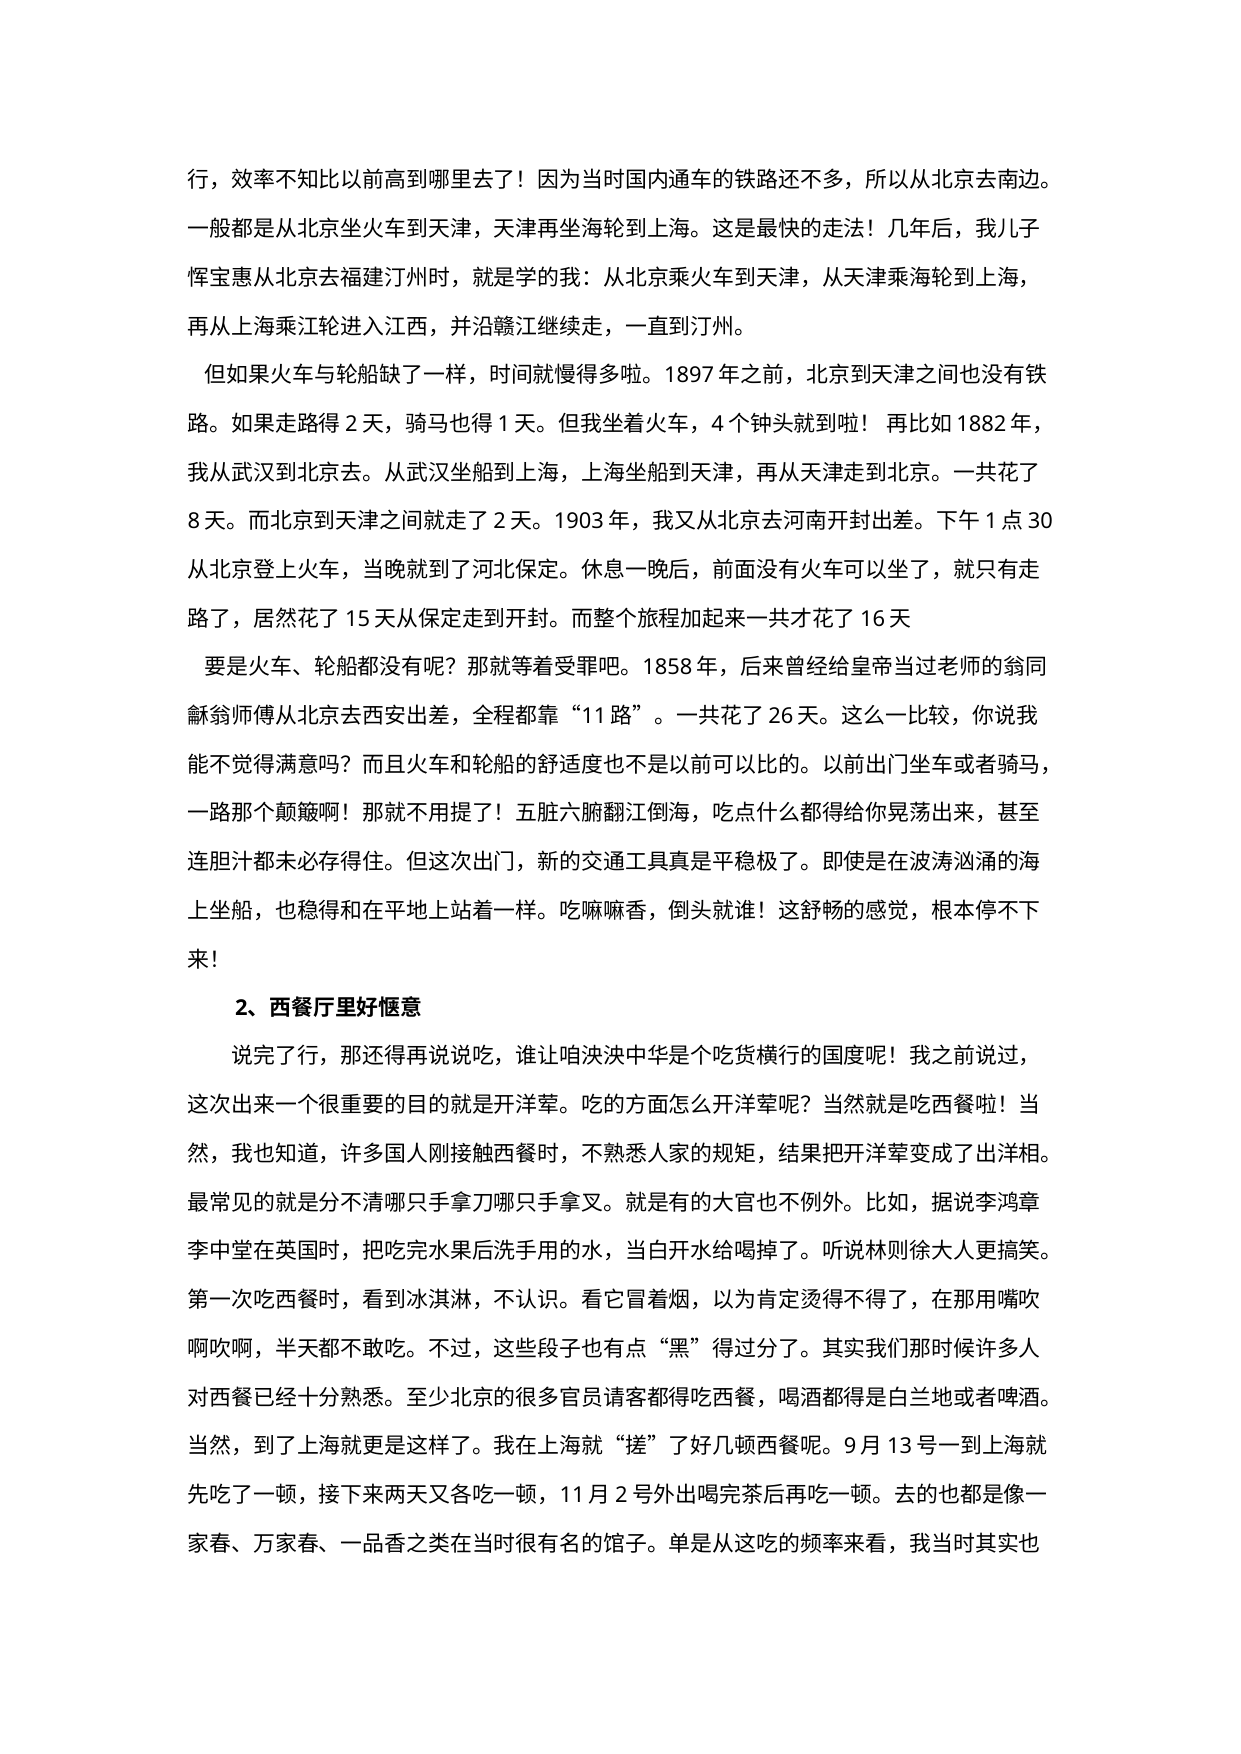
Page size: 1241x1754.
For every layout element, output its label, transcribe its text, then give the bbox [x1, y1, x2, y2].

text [187, 162, 1053, 341]
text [187, 1038, 1053, 1558]
text 2、西餐厅里好惬意 [187, 989, 1053, 1022]
text 要是火车、轮船都没有呢？那就等着受罪吧。1858年，后来曾经给皇帝当过老师的翁同龢翁师傅从北京去西安出差，全程都靠“11路”。一共花了26天。这么一比较，你说我能不觉得满意吗？而且火车和轮船的舒适度也不是以前可以比的。以前出门坐车或者骑马，一路那个颠簸啊！那就不用提了！五脏六腑翻江倒海，吃点什么都得给你晃荡出来，甚至连胆汁都未必存得住。但这次出门，新的交通工具真是平稳极了。即使是在波涛汹涌的海上坐船，也稳得和在平地上站着一样。吃嘛嘛香，倒头就谁！这舒畅的感觉，根本停不下来！ [187, 649, 1053, 974]
text 但如果火车与轮船缺了一样，时间就慢得多啦。1897年之前，北京到天津之间也没有铁路。如果走路得2天，骑马也得1天。但我坐着火车，4个钟头就到啦！ 再比如1882年，我从武汉到北京去。从武汉坐船到上海，上海坐船到天津，再从天津走到北京。一共花了8天。而北京到天津之间就走了2天。1903年，我又从北京去河南开封出差。下午1点30从北京登上火车，当晚就到了河北保定。休息一晚后，前面没有火车可以坐了，就只有走路了，居然花了15天从保定走到开封。而整个旅程加起来一共才花了16天 [187, 357, 1053, 633]
